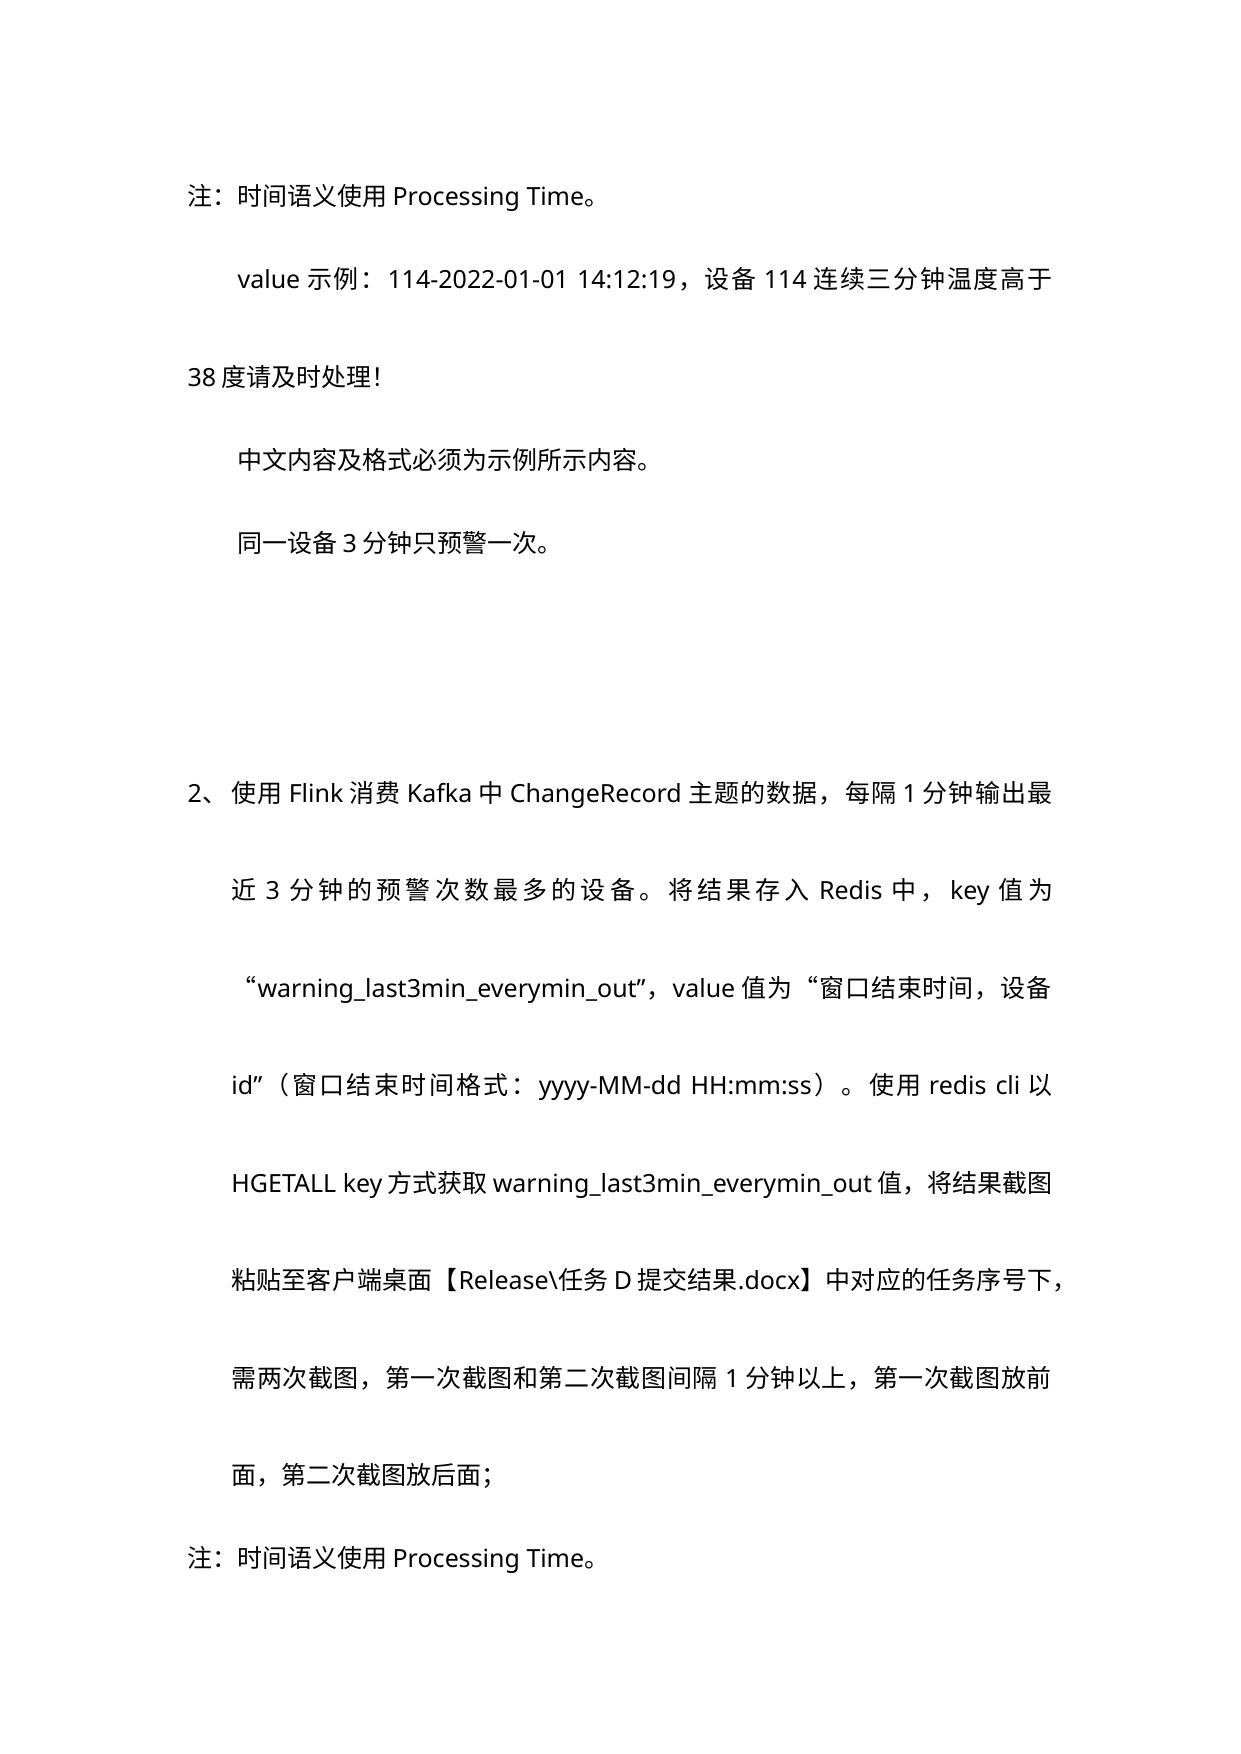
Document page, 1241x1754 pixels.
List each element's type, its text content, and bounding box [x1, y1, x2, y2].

list 使用Flink消费Kafka中ChangeRecord主题的数据，每隔1分钟输出最近3分钟的预警次数最多的设备。将结果存入Redis中，key值为“warning_last3min_everymin_out”，value值为“窗口结束时间，设备id”（窗口结束时间格式：yyyy-MM-dd HH:mm:ss）。使用redis cli以HGETALL key方式获取warning_last3min_everymin_out值，将结果截图粘贴至客户端桌面【Release\任务D提交结果.docx】中对应的任务序号下，需两次截图，第一次截图和第二次截图间隔1分钟以上，第一次截图放前面，第二次截图放后面； [187, 759, 1053, 1506]
text 注：时间语义使用Processing Time。 [187, 1524, 1053, 1589]
text 注：时间语义使用Processing Time。 [187, 162, 1053, 227]
text 同一设备3分钟只预警一次。 [187, 509, 1053, 574]
text value示例：114-2022-01-01 14:12:19，设备114连续三分钟温度高于38度请及时处理！ [187, 245, 1053, 408]
text 中文内容及格式必须为示例所示内容。 [187, 426, 1053, 491]
